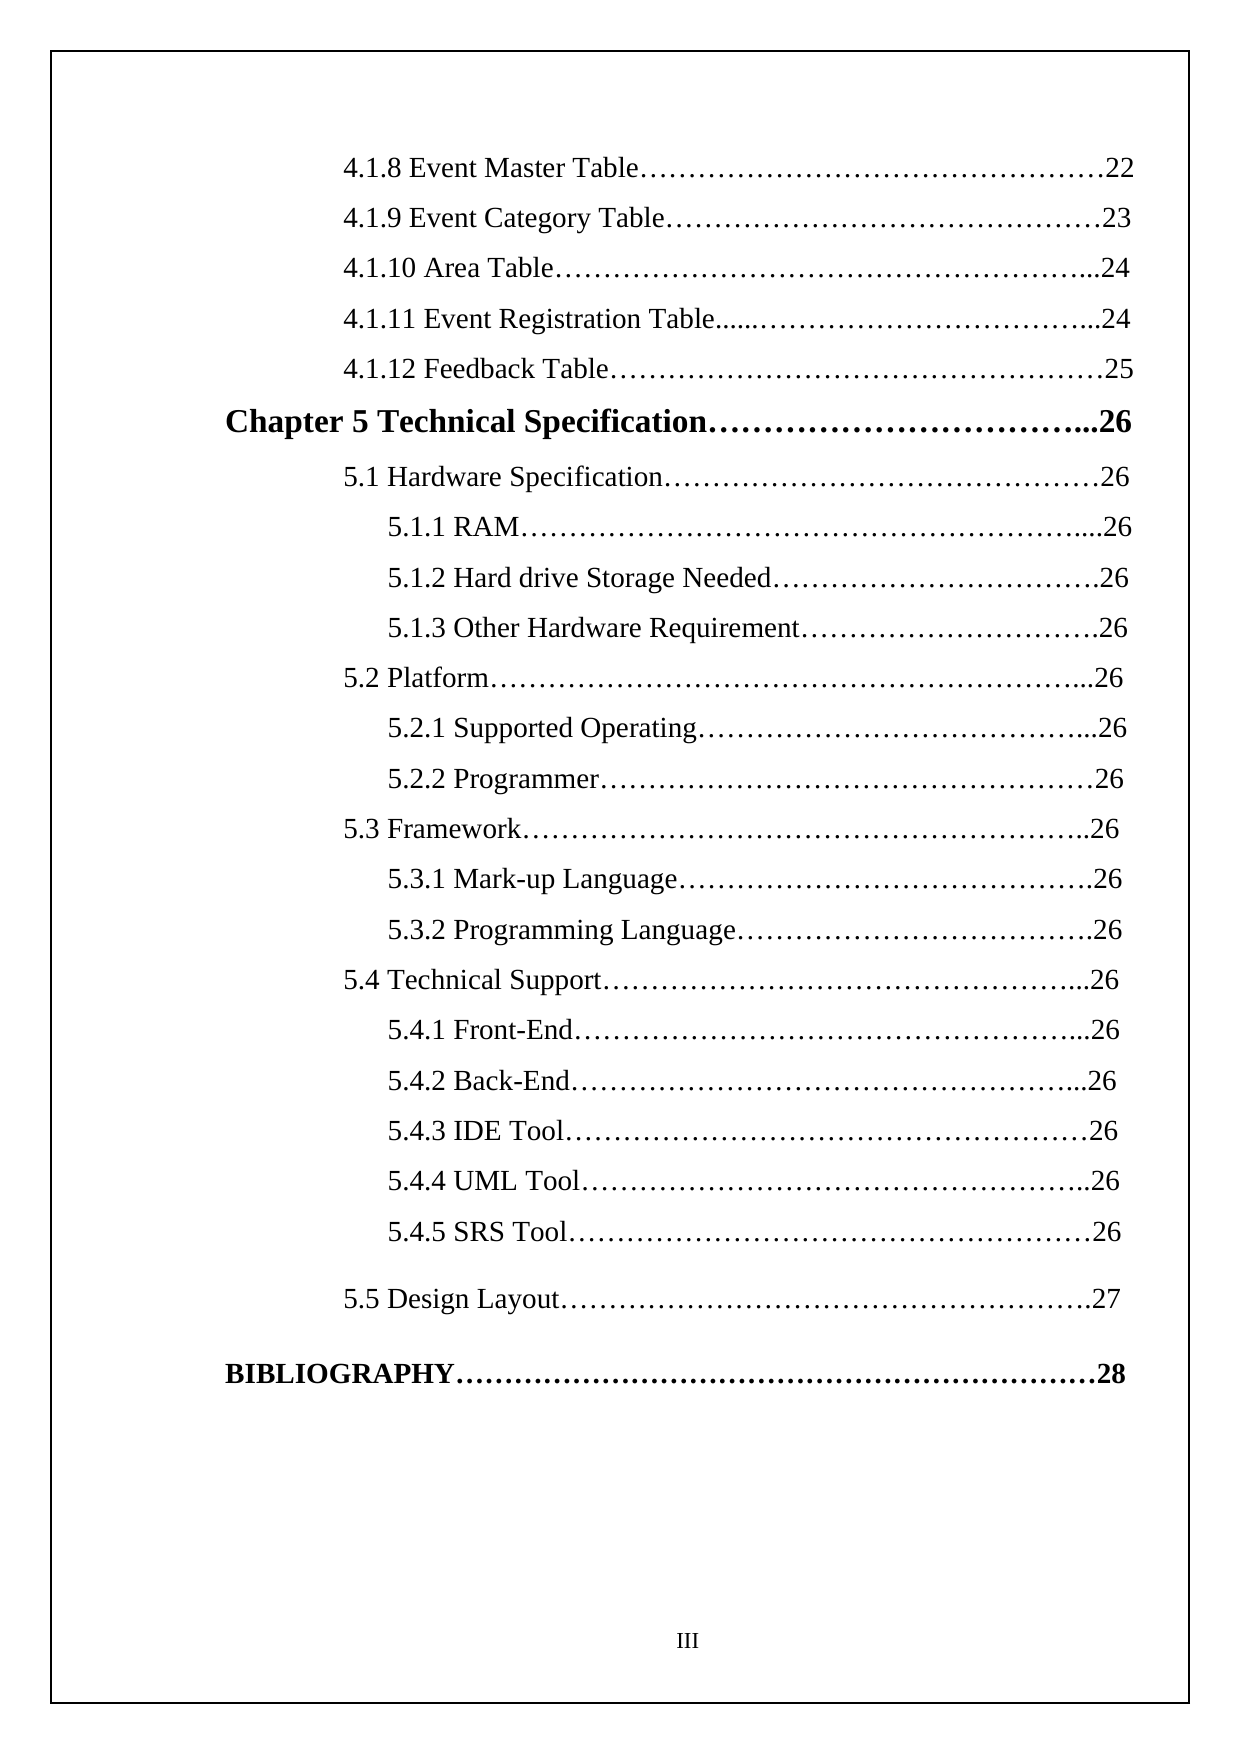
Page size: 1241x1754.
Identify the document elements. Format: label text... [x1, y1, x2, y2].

text 5.3 Framework…………………………………………………..26 [343, 811, 1141, 845]
text 4.1.8 Event Master Table…………………………………………22 [343, 150, 1141, 183]
text Chapter 5 Technical Specification……………………………...26 [225, 402, 1141, 440]
text 4.1.11 Event Registration Table......……………………………...24 [343, 301, 1141, 334]
text 5.5 Design Layout……………………………………………….27 [343, 1281, 1141, 1314]
text 5.4.5 SRS Tool………………………………………………26 [387, 1214, 1141, 1247]
text 5.1 Hardware Specification………………………………………26 [343, 459, 1141, 493]
text 5.4.3 IDE Tool………………………………………………26 [387, 1113, 1141, 1147]
text 5.4.1 Front-End……………………………………………...26 [387, 1012, 1141, 1046]
text BIBLIOGRAPHY…………………………………………………………28 [225, 1356, 1141, 1389]
text 5.4.4 UML Tool……………………………………………..26 [387, 1163, 1141, 1197]
text 5.3.1 Mark-up Language…………………………………….26 [387, 862, 1141, 895]
text 5.4 Technical Support…………………………………………...26 [343, 962, 1141, 996]
text 5.2 Platform……………………………………………………...26 [343, 660, 1141, 694]
text 5.2.1 Supported Operating…………………………………...26 [387, 711, 1141, 744]
text 5.3.2 Programming Language……………………………….26 [387, 912, 1141, 945]
text 5.4.2 Back-End……………………………………………...26 [387, 1063, 1141, 1096]
text 5.1.1 RAM…………………………………………………....26 [387, 509, 1141, 543]
text 4.1.10 Area Table………………………………………………...24 [343, 251, 1141, 284]
text 4.1.9 Event Category Table………………………………………23 [343, 200, 1141, 234]
text 5.2.2 Programmer……………………………………………26 [387, 761, 1141, 794]
text 5.1.2 Hard drive Storage Needed…………………………….26 [387, 560, 1141, 593]
text 4.1.12 Feedback Table……………………………………………25 [343, 351, 1141, 385]
text 5.1.3 Other Hardware Requirement………………………….26 [387, 610, 1141, 643]
